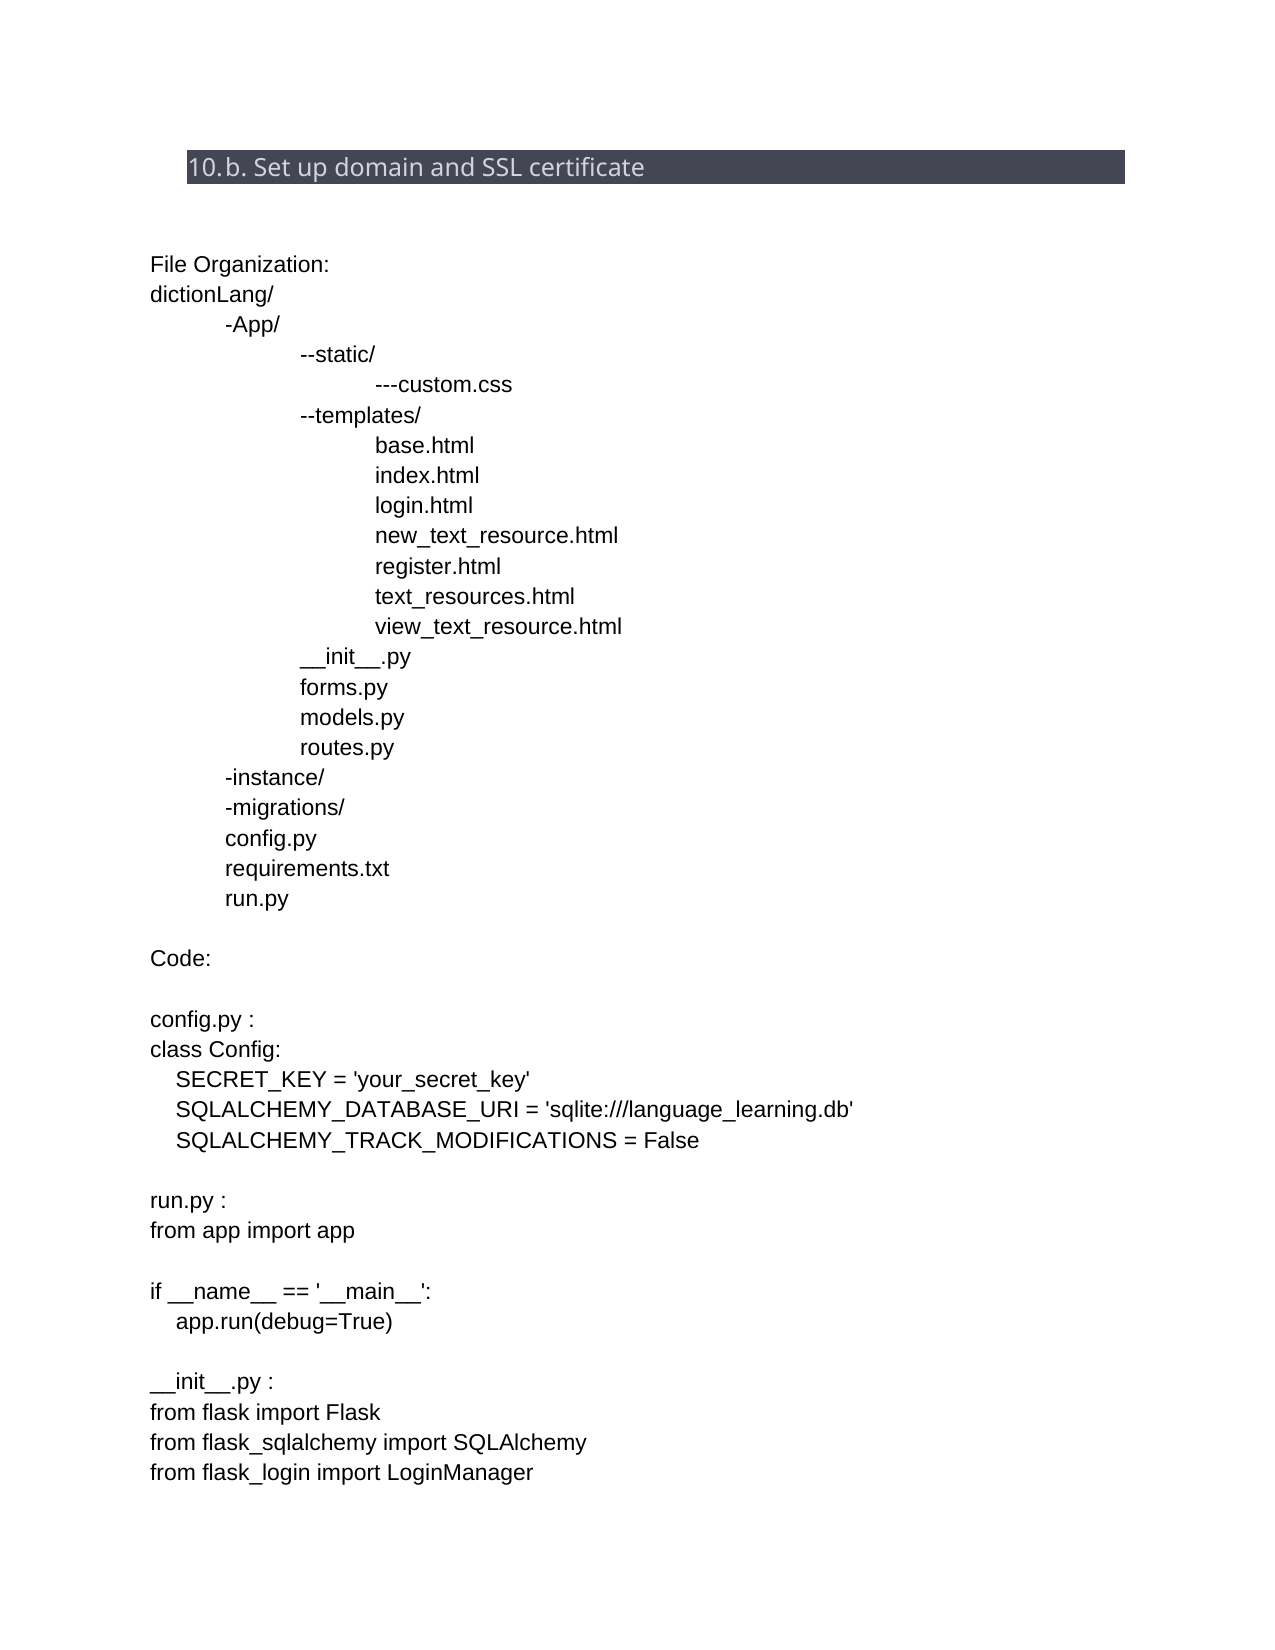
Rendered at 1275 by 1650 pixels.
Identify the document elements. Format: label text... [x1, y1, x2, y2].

text if __name__ == '__main__': [150, 1278, 1125, 1304]
text SQLALCHEMY_TRACK_MODIFICATIONS = False [150, 1127, 1125, 1153]
text __init__.py forms.py models.py routes.py [150, 643, 1125, 760]
text app.run(debug=True) [150, 1308, 1125, 1334]
text new_text_resource.html [150, 522, 1125, 549]
text from flask_sqlalchemy import SQLAlchemy [150, 1429, 1125, 1455]
text register.html [150, 553, 1125, 579]
text File Organization: dictionLang/ [150, 251, 1125, 307]
text -App/ [150, 311, 1125, 337]
text Code: [150, 945, 1125, 972]
text login.html [150, 492, 1125, 519]
text -instance/ [150, 764, 1125, 791]
text --templates/ [150, 402, 1125, 428]
text from flask import Flask [150, 1398, 1125, 1425]
text text_resources.html [150, 583, 1125, 609]
text ---custom.css [150, 371, 1125, 398]
text config.py [150, 824, 1125, 851]
text -migrations/ [150, 794, 1125, 821]
list b. Set up domain and SSL certificate [187, 150, 1125, 184]
text --static/ [150, 341, 1125, 368]
text view_text_resource.html [150, 613, 1125, 639]
text __init__.py : [150, 1368, 1125, 1395]
text SECRET_KEY = 'your_secret_key' [150, 1066, 1125, 1093]
text index.html [150, 462, 1125, 488]
text class Config: [150, 1036, 1125, 1062]
text requirements.txt [150, 855, 1125, 881]
text run.py : [150, 1187, 1125, 1213]
text from app import app [150, 1217, 1125, 1244]
text SQLALCHEMY_DATABASE_URI = 'sqlite:///language_learning.db' [150, 1096, 1125, 1123]
text base.html [150, 432, 1125, 458]
text run.py [150, 885, 1125, 911]
text from flask_login import LoginManager [150, 1459, 1125, 1485]
text config.py : [150, 1006, 1125, 1032]
